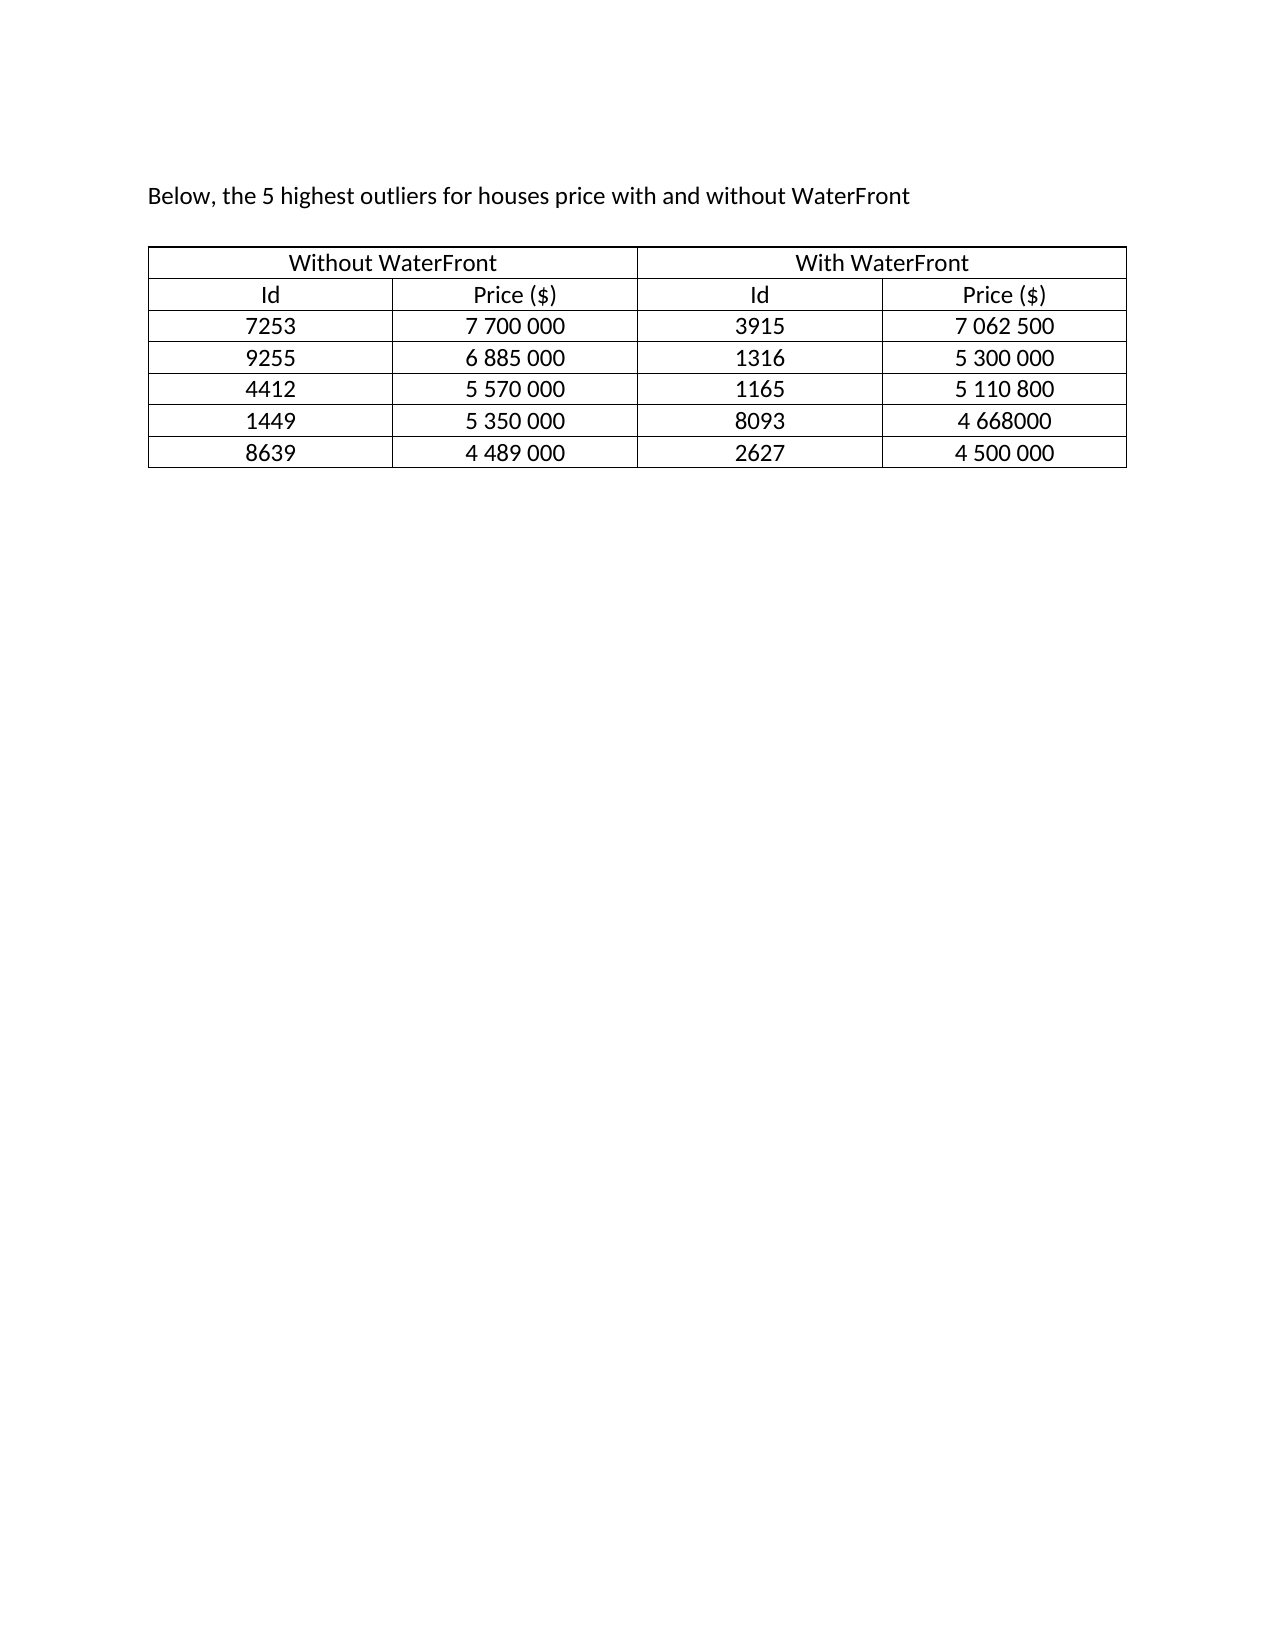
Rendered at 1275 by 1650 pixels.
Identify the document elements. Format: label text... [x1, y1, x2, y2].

table_cell Price ($) [883, 279, 1126, 309]
table_cell 1449 [149, 405, 392, 436]
table_cell 7253 [149, 311, 392, 341]
table_cell 4 500 000 [883, 437, 1126, 467]
table_cell 5 110 800 [883, 374, 1126, 404]
table_cell 4 668000 [883, 405, 1126, 436]
table_cell 5 350 000 [393, 405, 637, 436]
table_cell 2627 [638, 437, 882, 467]
table_cell 9255 [149, 342, 392, 373]
table_cell 4412 [149, 374, 392, 404]
table_cell 8639 [149, 437, 392, 467]
table_cell 5 570 000 [393, 374, 637, 404]
table_header With WaterFront [638, 248, 1126, 278]
table_cell Id [149, 279, 392, 309]
table_cell 7 062 500 [883, 311, 1126, 341]
table_cell 1316 [638, 342, 882, 373]
table_cell 5 300 000 [883, 342, 1126, 373]
text Below, the 5 highest outliers for houses price with and without WaterFront [148, 181, 1127, 211]
table_cell 1165 [638, 374, 882, 404]
table_cell 4 489 000 [393, 437, 637, 467]
table_cell 8093 [638, 405, 882, 436]
table_cell 7 700 000 [393, 311, 637, 341]
table_cell Price ($) [393, 279, 637, 309]
table_header Without WaterFront [149, 248, 637, 278]
table_cell 3915 [638, 311, 882, 341]
table_cell Id [638, 279, 882, 309]
table_cell 6 885 000 [393, 342, 637, 373]
